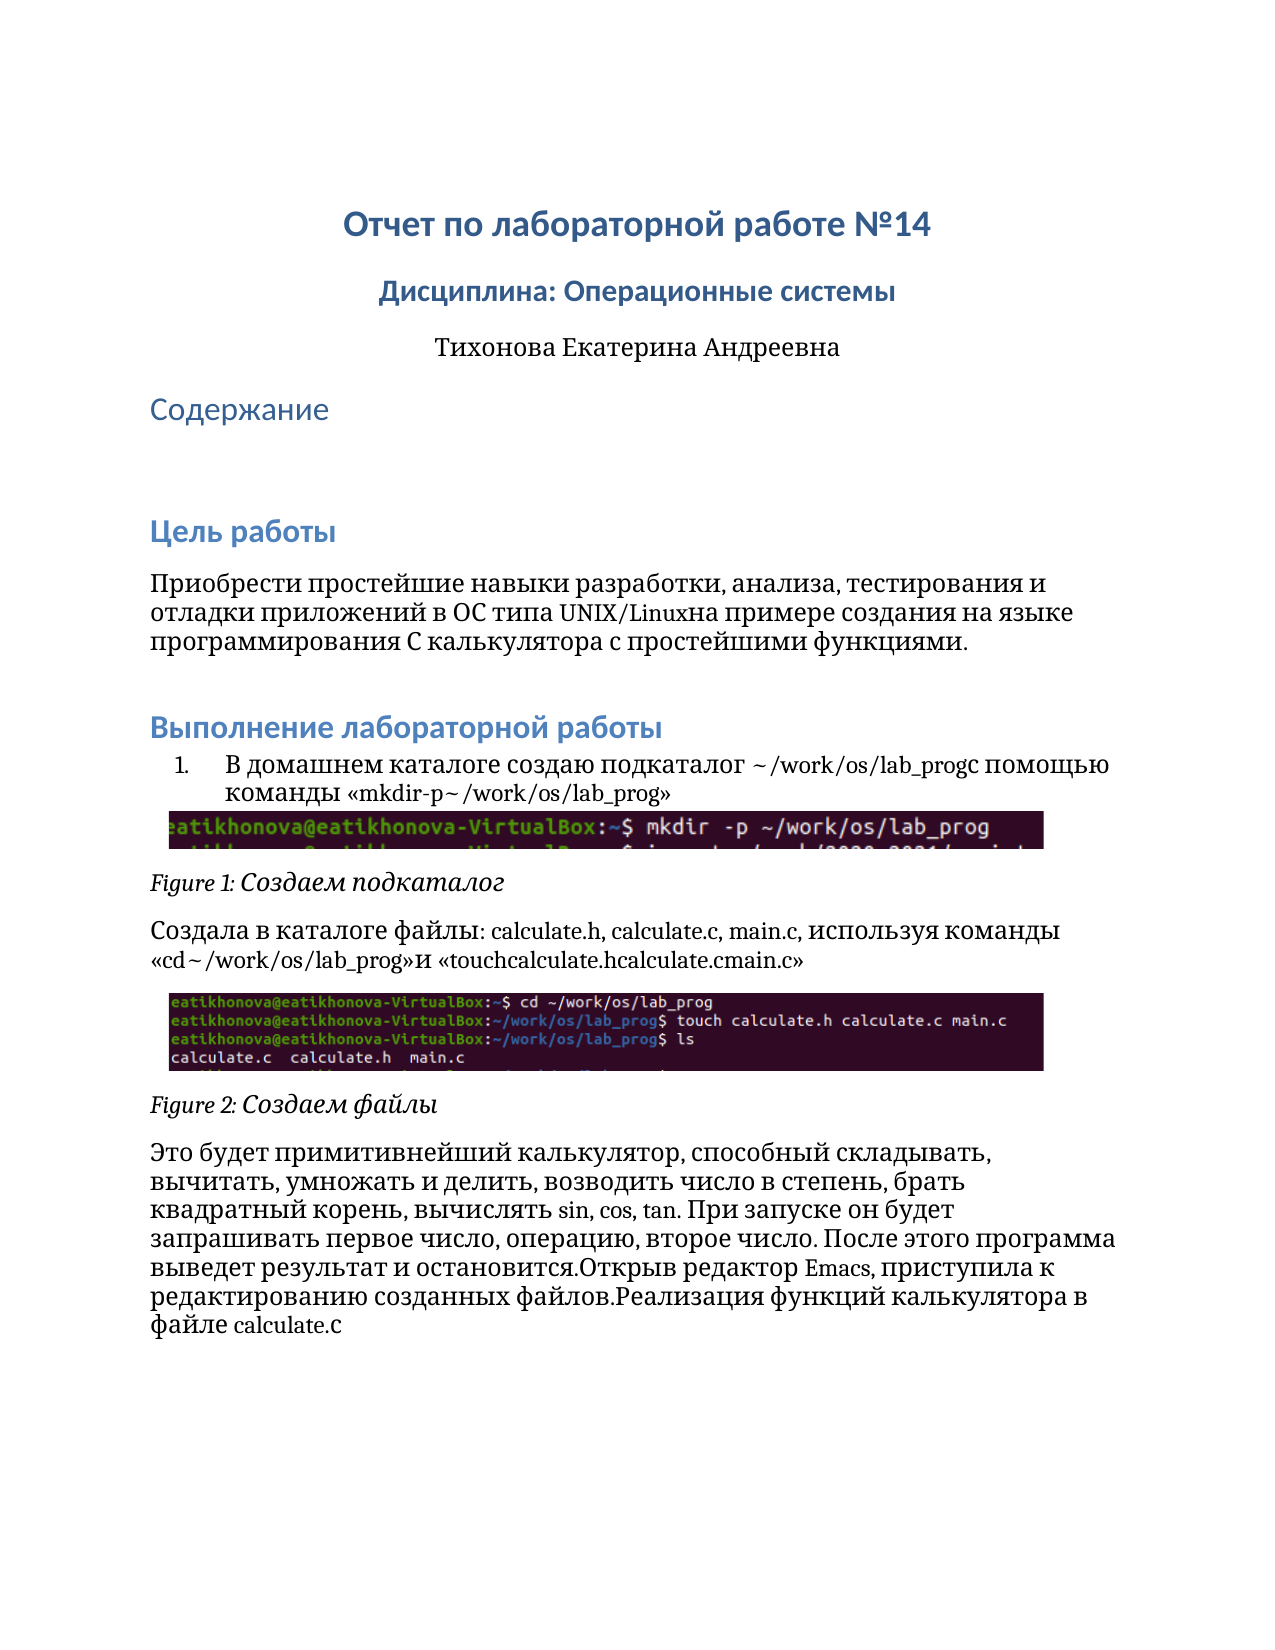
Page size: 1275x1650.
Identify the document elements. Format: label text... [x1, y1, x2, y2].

subtitle Дисциплина: Операционные системы [150, 271, 1125, 309]
picture [168, 993, 1044, 1071]
text Тихонова Екатерина Андреевна [150, 334, 1125, 363]
text Приобрести простейшие навыки разработки, анализа, тестирования и отладки приложений в ОС типа UNIX/Linuxна примере создания на языке программирования С калькулятора с простейшими функциями. [150, 570, 1125, 656]
picture [168, 811, 1044, 849]
text Figure 2: Создаем файлы [150, 1091, 1125, 1120]
text Создала в каталоге файлы: calculate.h, calculate.c, main.c, используя команды «cd~/work/os/lab_prog»и «touchcalculate.hcalculate.cmain.c» [150, 917, 1125, 974]
list В домашнем каталоге создаю подкаталог ~/work/os/lab_progс помощью команды «mkdir-p~/work/os/lab_prog» [175, 751, 1125, 808]
subtitle Цель работы [150, 510, 1125, 551]
subtitle Выполнение лабораторной работы [150, 706, 1125, 747]
text Это будет примитивнейший калькулятор, способный складывать, вычитать, умножать и делить, возводить число в степень, брать квадратный корень, вычислять sin, cos, tan. При запуске он будет запрашивать первое число, операцию, второе число. После этого программа выведет результат и остановится.Открыв редактор Emacs, приступила к редактированию созданных файлов.Реализация функций калькулятора в файле calculate.с [150, 1139, 1125, 1340]
title Отчет по лабораторной работе №14 [150, 200, 1125, 246]
text Figure 1: Создаем подкаталог [150, 869, 1125, 898]
